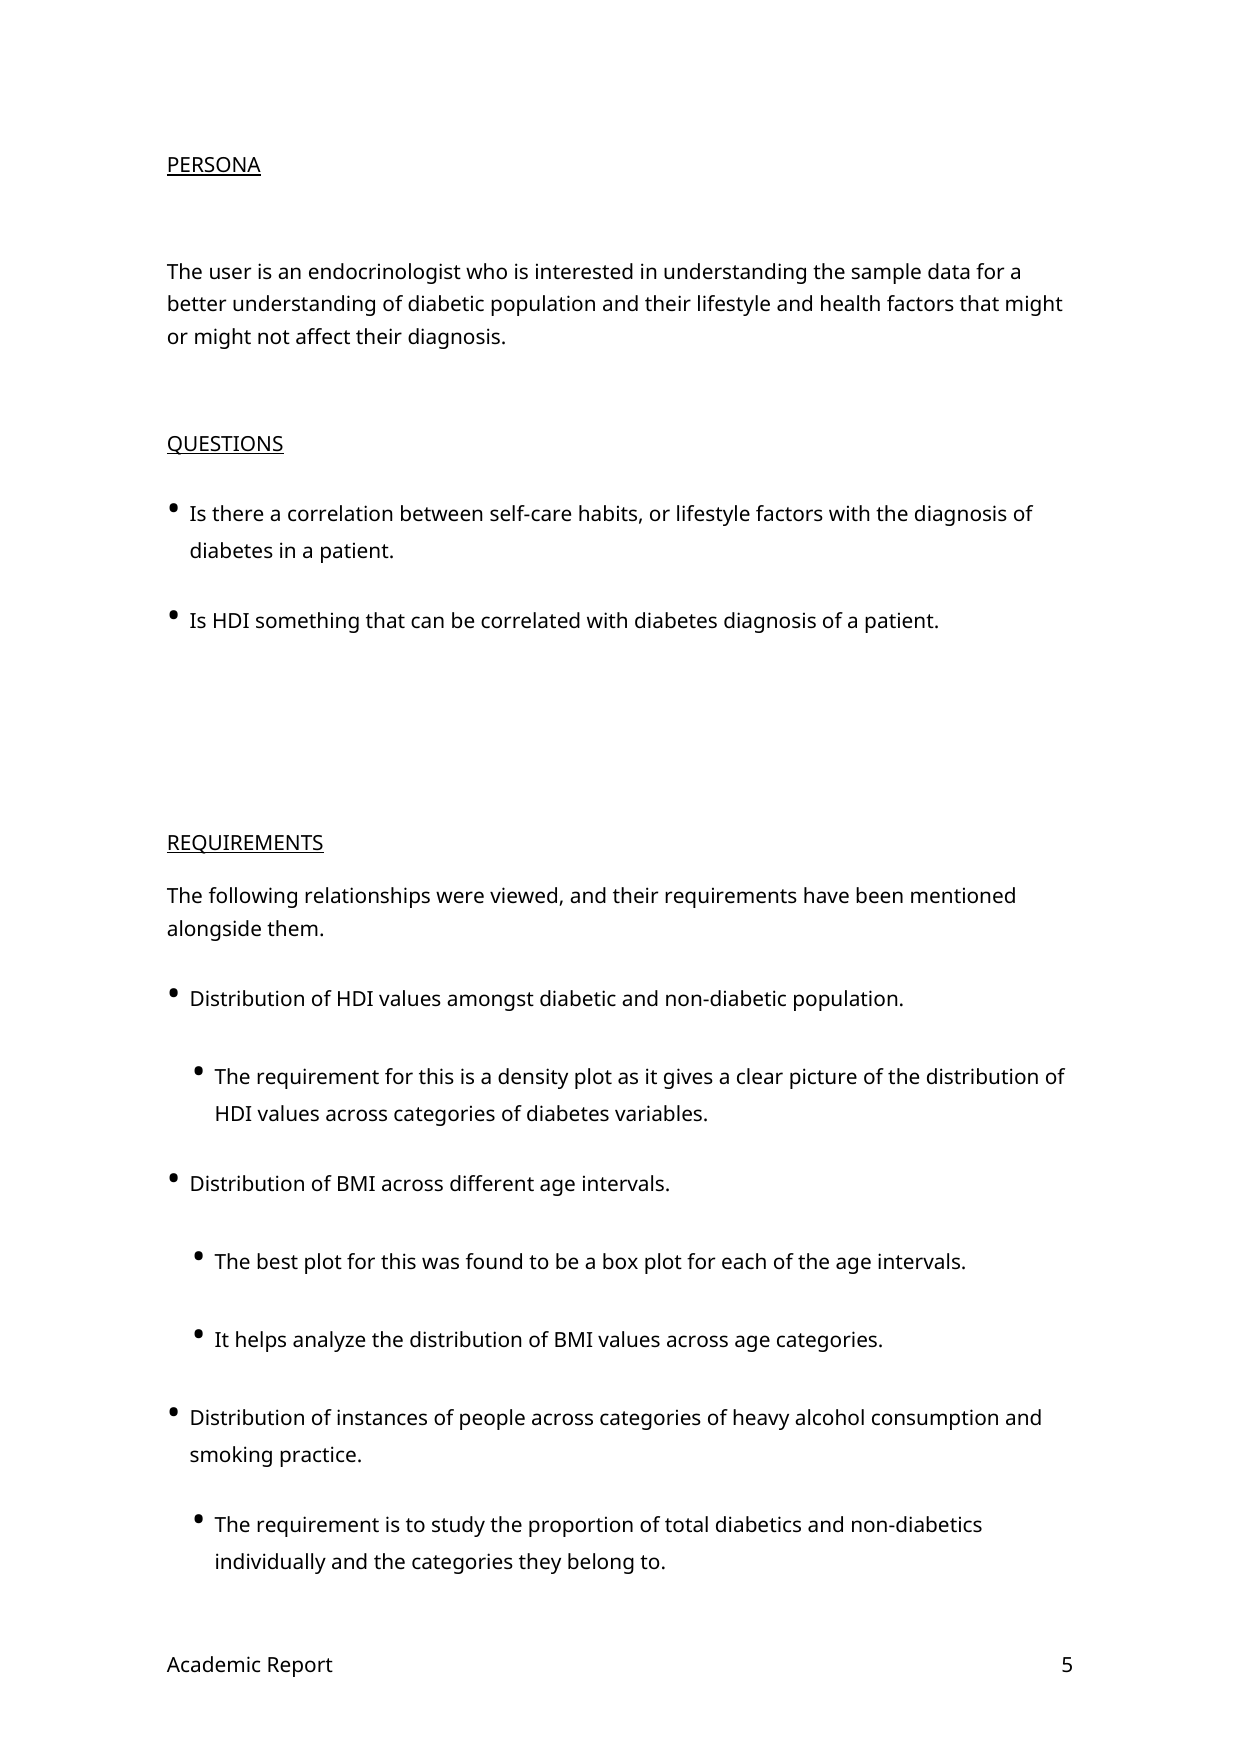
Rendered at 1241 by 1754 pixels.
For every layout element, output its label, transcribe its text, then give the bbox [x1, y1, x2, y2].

list It helps analyze the distribution of BMI values across age categories. [192, 1308, 1073, 1358]
list Distribution of instances of people across categories of heavy alcohol consumption and smoking practice. [167, 1386, 1073, 1469]
list Is there a correlation between self-care habits, or lifestyle factors with the diagnosis of diabetes in a patient. [167, 482, 1073, 565]
list Is HDI something that can be correlated with diabetes diagnosis of a patient. [167, 590, 1073, 639]
text QUESTIONS [167, 429, 1073, 457]
list Distribution of BMI across different age intervals. [167, 1153, 1073, 1202]
text REQUIREMENTS [167, 828, 1073, 856]
text The user is an endocrinologist who is interested in understanding the sample data for a better understanding of diabetic population and their lifestyle and health factors that might or might not affect their diagnosis. [167, 257, 1073, 351]
list Distribution of HDI values amongst diabetic and non-diabetic population. [167, 967, 1073, 1017]
text The following relationships were viewed, and their requirements have been mentioned alongside them. [167, 881, 1073, 942]
list The best plot for this was found to be a box plot for each of the age intervals. [192, 1231, 1073, 1280]
text PERSONA [167, 150, 1073, 178]
list The requirement is to study the proportion of total diabetics and non-diabetics individually and the categories they belong to. [192, 1494, 1073, 1576]
list The requirement for this is a density plot as it gives a clear picture of the distribution of HDI values across categories of diabetes variables. [192, 1045, 1073, 1128]
